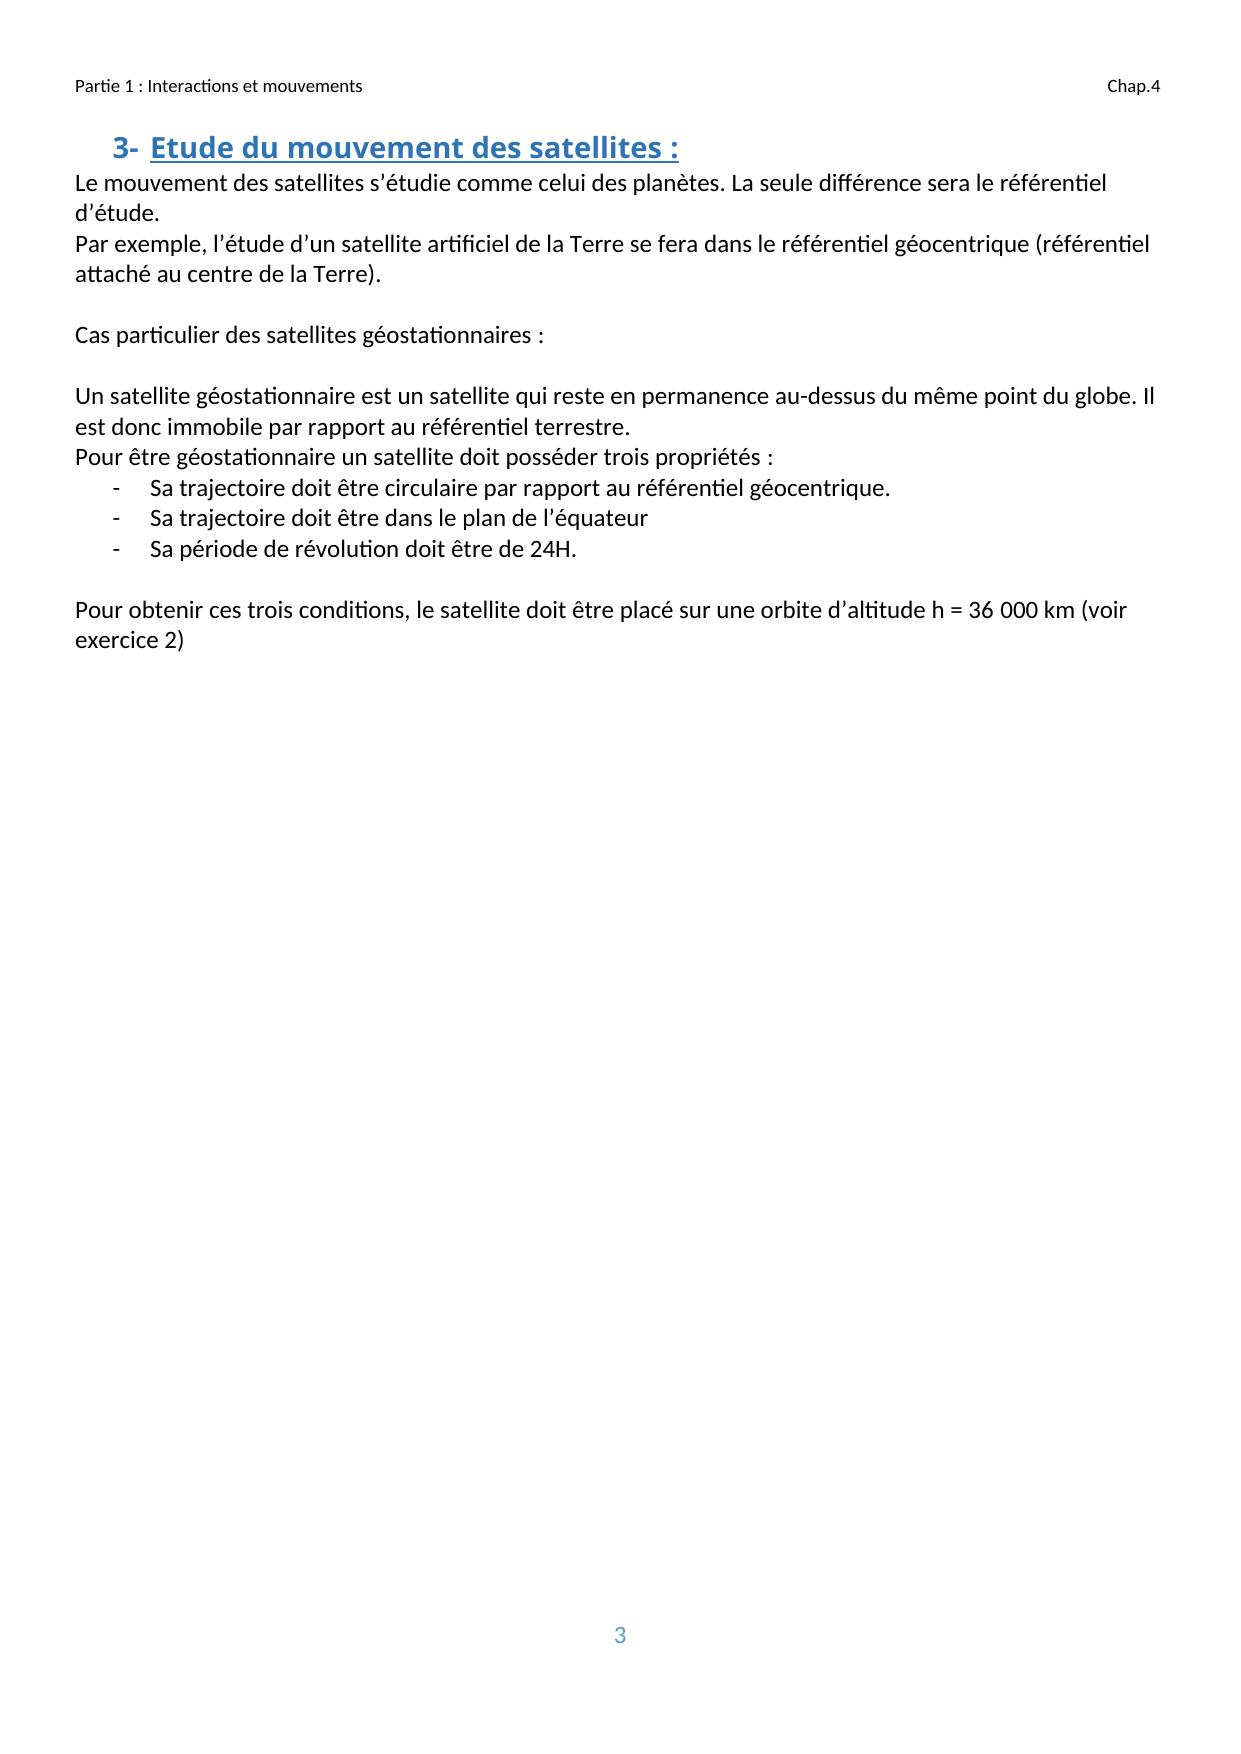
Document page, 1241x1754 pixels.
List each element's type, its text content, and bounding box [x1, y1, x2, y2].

text Par exemple, l’étude d’un satellite artificiel de la Terre se fera dans le référentiel géocentrique (référentiel attaché au centre de la Terre). [75, 228, 1165, 289]
list Sa trajectoire doit être dans le plan de l’équateur [112, 503, 1165, 533]
subtitle Etude du mouvement des satellites : [112, 127, 1165, 167]
list Sa trajectoire doit être circulaire par rapport au référentiel géocentrique. [112, 472, 1165, 503]
text Le mouvement des satellites s’étudie comme celui des planètes. La seule différence sera le référentiel d’étude. [75, 167, 1165, 228]
text Cas particulier des satellites géostationnaires : [75, 319, 1165, 350]
text Pour être géostationnaire un satellite doit posséder trois propriétés : [75, 442, 1165, 472]
text Un satellite géostationnaire est un satellite qui reste en permanence au-dessus du même point du globe. Il est donc immobile par rapport au référentiel terrestre. [75, 381, 1165, 442]
text Pour obtenir ces trois conditions, le satellite doit être placé sur une orbite d’altitude h = 36 000 km (voir exercice 2) [75, 594, 1165, 655]
list Sa période de révolution doit être de 24H. [112, 533, 1165, 564]
